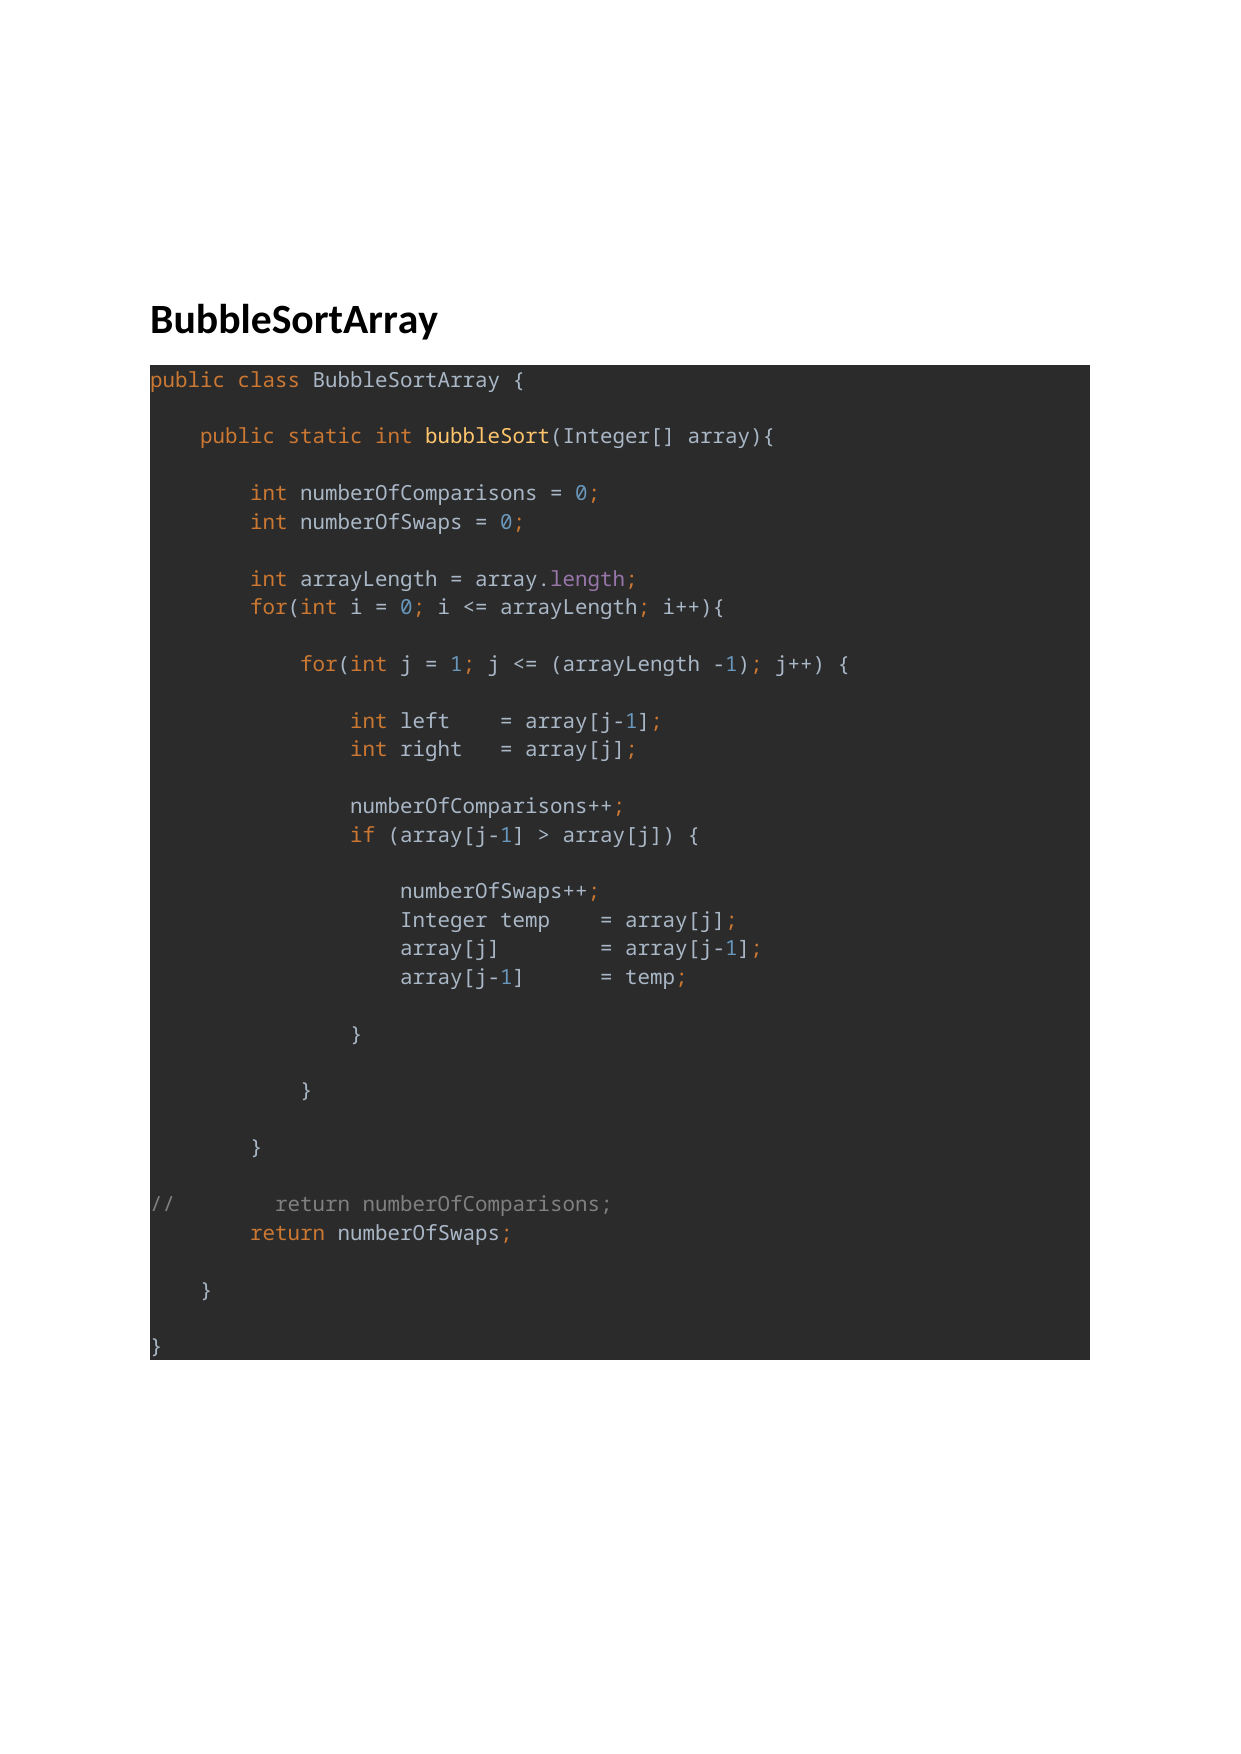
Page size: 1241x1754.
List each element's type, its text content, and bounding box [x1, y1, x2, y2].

text public class BubbleSortArray { public static int bubbleSort(Integer[] array){ int numberOfComparisons = 0; int numberOfSwaps = 0; int arrayLength = array.length; for(int i = 0; i <= arrayLength; i++){ for(int j = 1; j <= (arrayLength -1); j++) { int left = array[j-1]; int right = array[j]; numberOfComparisons++; if (array[j-1] > array[j]) { numberOfSwaps++; Integer temp = array[j]; array[j] = array[j-1]; array[j-1] = temp; } } } // return numberOfComparisons; return numberOfSwaps; } } [150, 365, 1090, 1360]
text BubbleSortArray [150, 293, 1090, 344]
